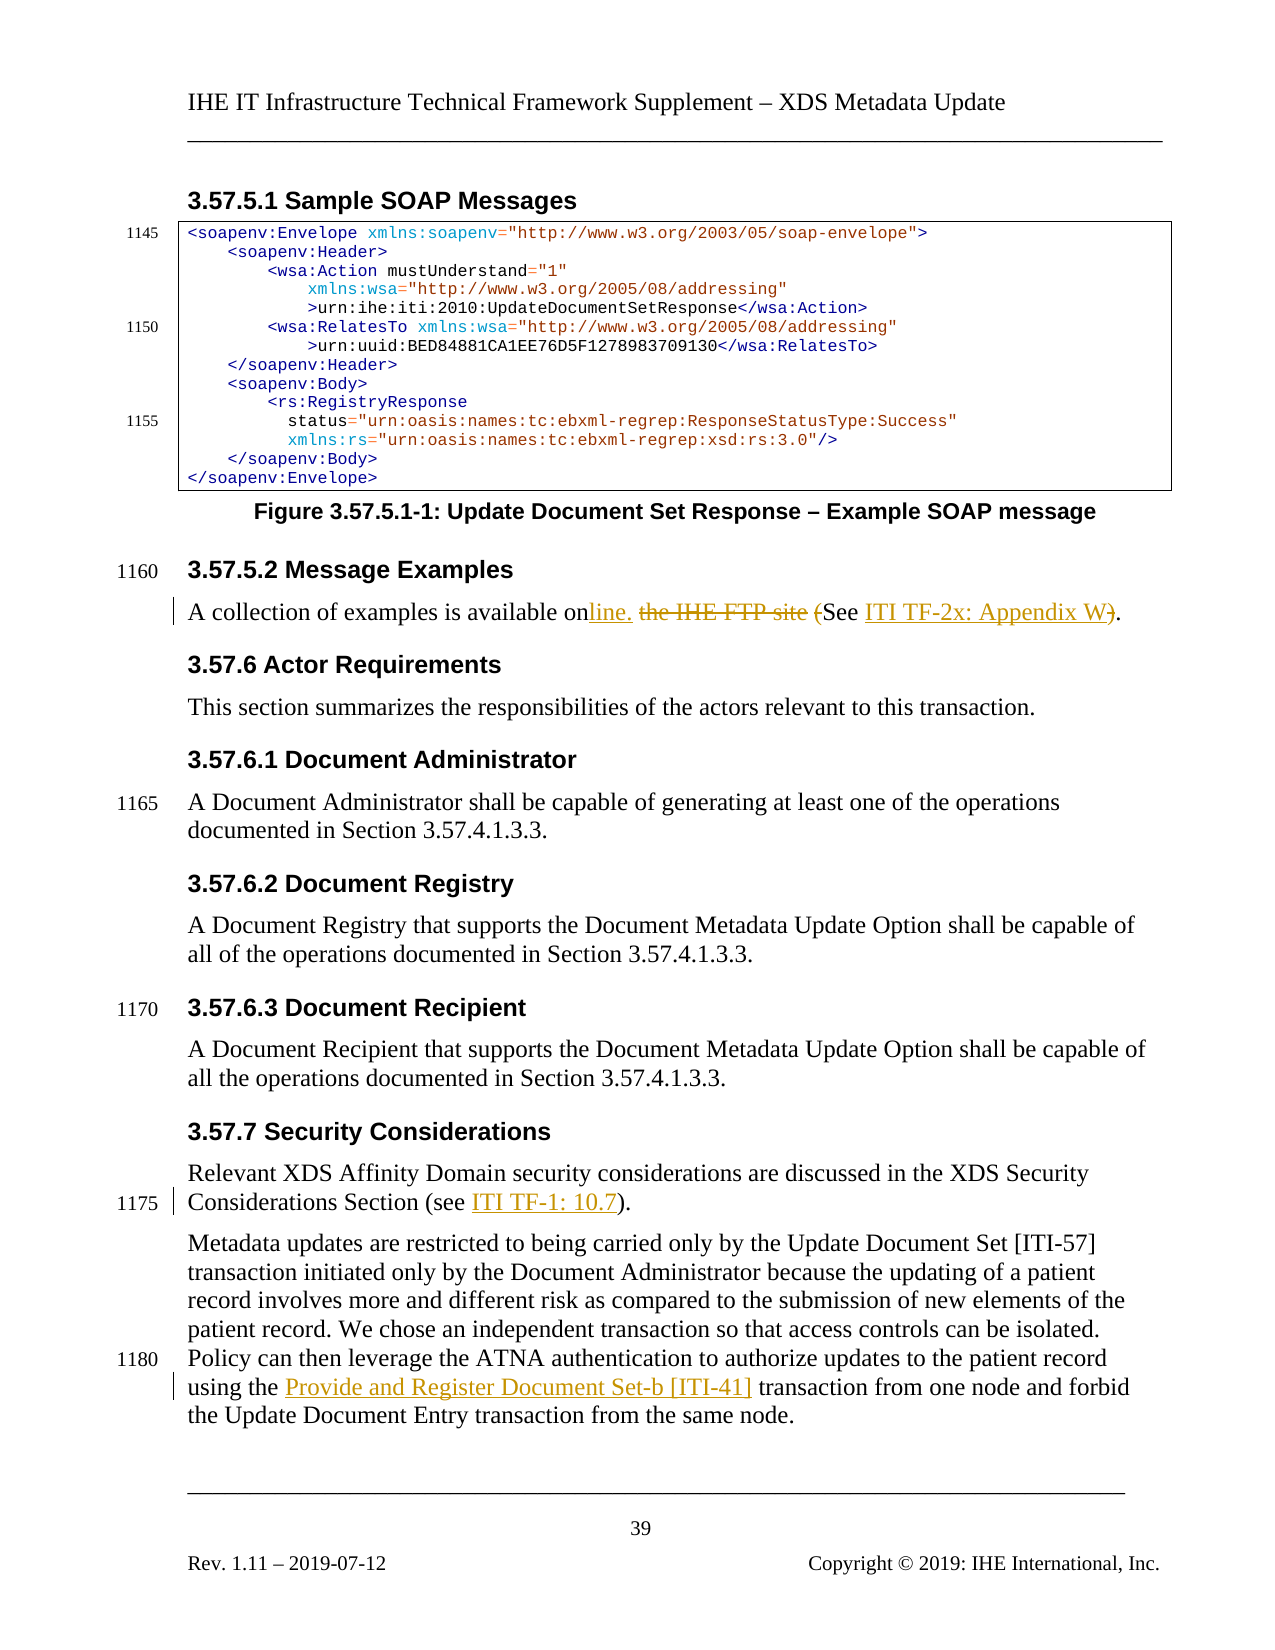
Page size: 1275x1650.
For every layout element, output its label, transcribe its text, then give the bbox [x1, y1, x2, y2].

text A collection of examples is available on See . [187, 597, 1162, 625]
title Figure 3.57.5.1-1: Update Document Set Response – Example SOAP message [187, 498, 1162, 524]
subtitle 3.57.6.1 Document Administrator [187, 745, 1162, 774]
text Metadata updates are restricted to being carried only by the Update Document Set [ITI-57] transaction initiated only by the Document Administrator because the updating of a patient record involves more and different risk as compared to the submission of new elements of the patient record. We chose an independent transaction so that access controls can be isolated. Policy can then leverage the ATNA authentication to authorize updates to the patient record using the transaction from one node and forbid the Update Document Entry transaction from the same node. [187, 1228, 1162, 1429]
text xmlns:wsa="http://www.w3.org/2005/08/addressing" >urn:ihe:iti:2010:UpdateDocumentSetResponse</wsa:Action> <wsa:RelatesTo xmlns:wsa="http://www.w3.org/2005/08/addressing" >urn:uuid:BED84881CA1EE76D5F1278983709130</wsa:RelatesTo> </soapenv:Header> <soapenv:Body> <rs:RegistryResponse [187, 281, 1162, 410]
text status="urn:oasis:names:tc:ebxml-regrep:ResponseStatusType:Success" xmlns:rs="urn:oasis:names:tc:ebxml-regrep:xsd:rs:3.0"/> </soapenv:Body> </soapenv:Envelope> [179, 410, 1171, 490]
subtitle 3.57.6.3 Document Recipient [187, 993, 1162, 1022]
subtitle 3.57.6 Actor Requirements [187, 650, 1162, 679]
text Relevant XDS Affinity Domain security considerations are discussed in the XDS Security Considerations Section (see ). [187, 1158, 1162, 1215]
text A Document Recipient that supports the Document Metadata Update Option shall be capable of all the operations documented in Section 3.57.4.1.3.3. [187, 1034, 1162, 1092]
subtitle 3.57.7 Security Considerations [187, 1117, 1162, 1145]
text A Document Administrator shall be capable of generating at least one of the operations documented in Section 3.57.4.1.3.3. [187, 787, 1162, 844]
text This section summarizes the responsibilities of the actors relevant to this transaction. [187, 692, 1162, 720]
subtitle 3.57.5.1 Sample SOAP Messages [187, 186, 1162, 215]
subtitle 3.57.6.2 Document Registry [187, 869, 1162, 898]
text A Document Registry that supports the Document Metadata Update Option shall be capable of all of the operations documented in Section 3.57.4.1.3.3. [187, 910, 1162, 968]
text <soapenv:Envelope xmlns:soapenv="http://www.w3.org/2003/05/soap-envelope"> <soapenv:Header> <wsa:Action mustUnderstand="1" [179, 222, 1171, 281]
subtitle 3.57.5.2 Message Examples [187, 555, 1162, 584]
